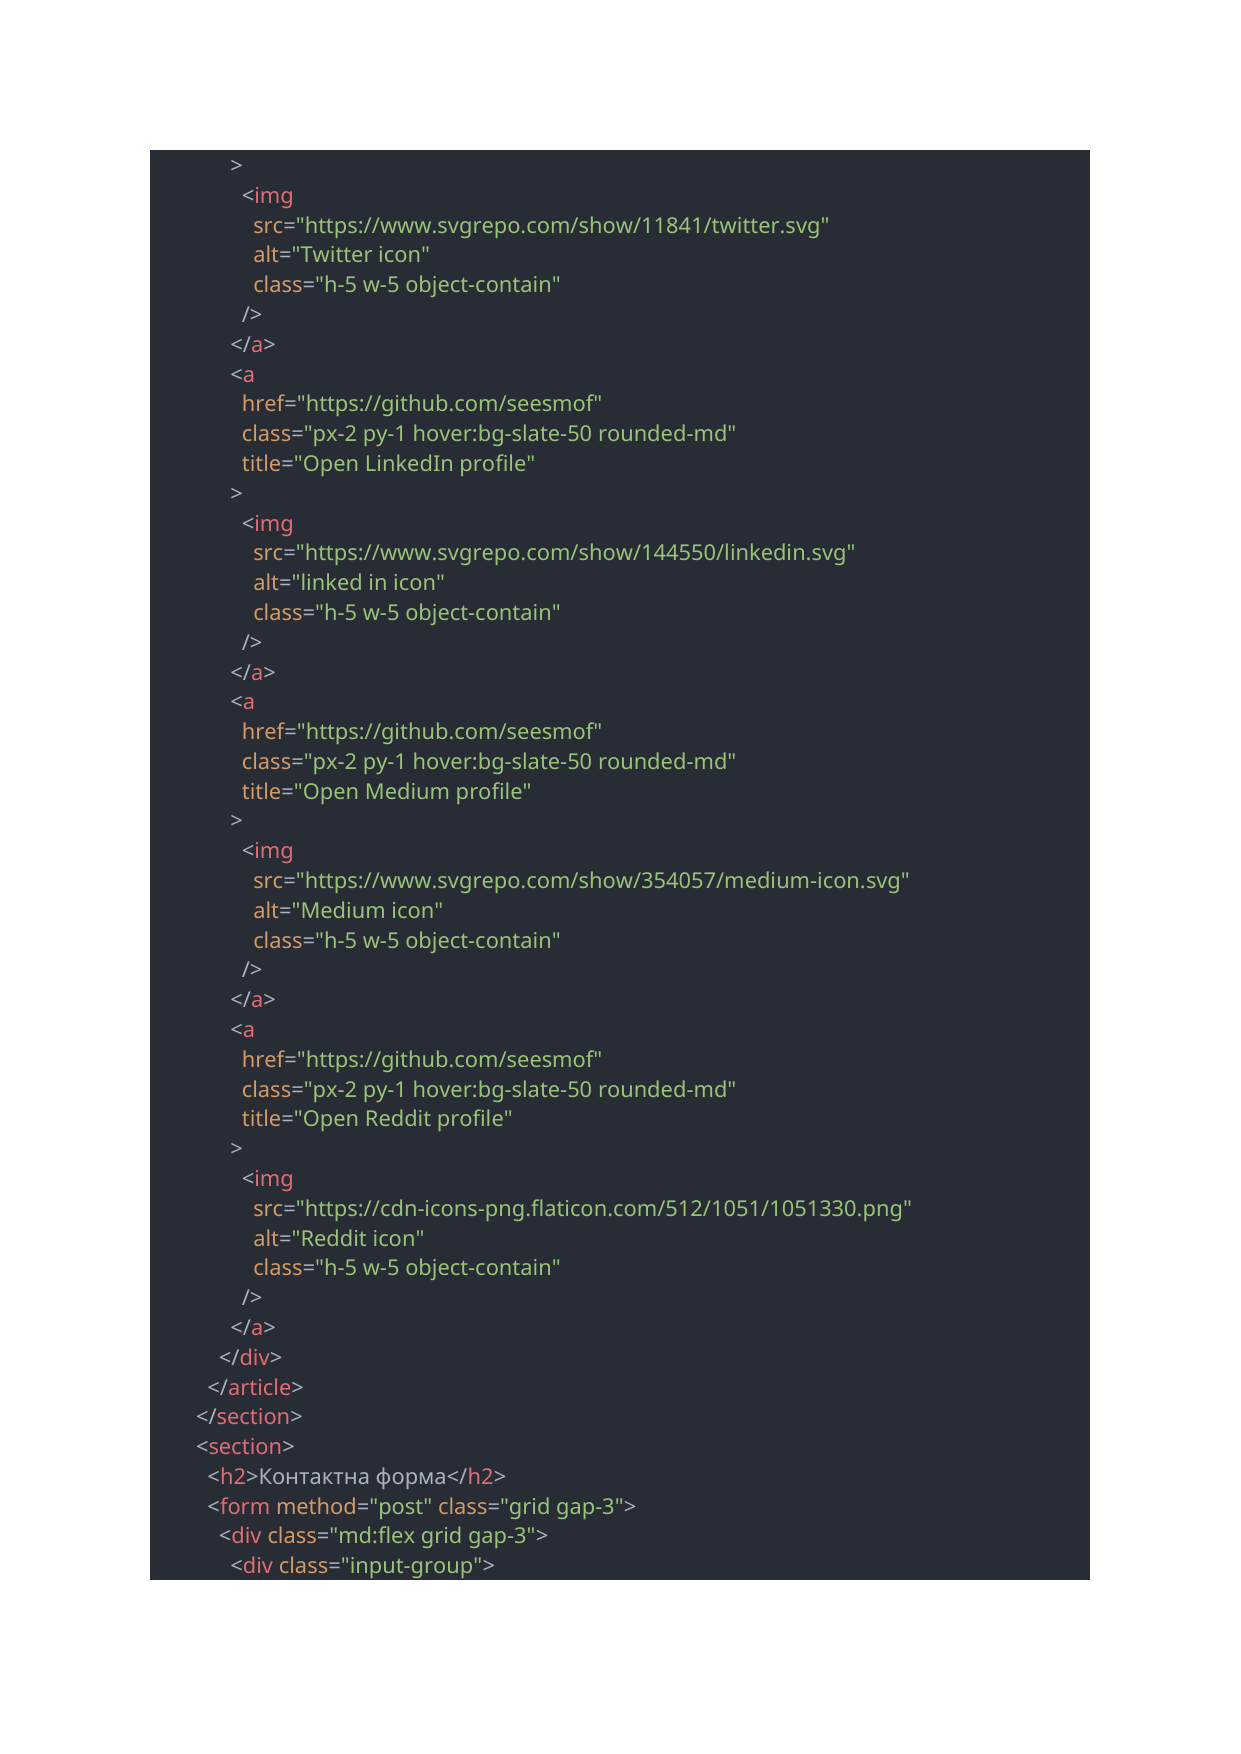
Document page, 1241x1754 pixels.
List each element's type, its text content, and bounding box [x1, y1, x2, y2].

text href="https://github.com/seesmof" [150, 716, 1090, 746]
text alt="linked in icon" [150, 567, 1090, 597]
text </article> [150, 1371, 1090, 1401]
text <section> [150, 1431, 1090, 1461]
text <a [150, 358, 1090, 388]
text href="https://github.com/seesmof" [150, 388, 1090, 418]
text class="px-2 py-1 hover:bg-slate-50 rounded-md" [150, 1073, 1090, 1103]
text > [150, 805, 1090, 835]
text alt="Medium icon" [150, 895, 1090, 924]
text <form method="post" class="grid gap-3"> [150, 1491, 1090, 1520]
text > [150, 150, 1090, 180]
text href="https://github.com/seesmof" [150, 1044, 1090, 1073]
text </a> [150, 656, 1090, 686]
text <div class="md:flex grid gap-3"> [150, 1520, 1090, 1550]
text /> [150, 954, 1090, 984]
text <img [150, 1163, 1090, 1193]
text src="https://www.svgrepo.com/show/144550/linkedin.svg" [150, 537, 1090, 567]
text <div class="input-group"> [150, 1550, 1090, 1580]
text class="px-2 py-1 hover:bg-slate-50 rounded-md" [150, 746, 1090, 776]
text <img [150, 835, 1090, 865]
text src="https://www.svgrepo.com/show/11841/twitter.svg" [150, 209, 1090, 239]
text </a> [150, 329, 1090, 358]
text title="Open Medium profile" [150, 776, 1090, 805]
text <a [150, 686, 1090, 716]
text <a [150, 1014, 1090, 1044]
text alt="Twitter icon" [150, 239, 1090, 269]
text src="https://www.svgrepo.com/show/354057/medium-icon.svg" [150, 865, 1090, 895]
text /> [150, 1282, 1090, 1312]
text alt="Reddit icon" [150, 1222, 1090, 1252]
text </a> [150, 1312, 1090, 1342]
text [150, 418, 1090, 448]
text title="Open LinkedIn profile" [150, 448, 1090, 478]
text class="h-5 w-5 object-contain" [150, 269, 1090, 299]
text /> [150, 627, 1090, 656]
text class="h-5 w-5 object-contain" [150, 924, 1090, 954]
text class="h-5 w-5 object-contain" [150, 1252, 1090, 1282]
text title="Open Reddit profile" [150, 1103, 1090, 1133]
text <h2>Контактна форма</h2> [150, 1461, 1090, 1491]
text src="https://cdn-icons-png.flaticon.com/512/1051/1051330.png" [150, 1193, 1090, 1222]
text > [150, 478, 1090, 507]
text > [150, 1133, 1090, 1163]
text </div> [150, 1342, 1090, 1371]
text </section> [150, 1401, 1090, 1431]
text <img [150, 507, 1090, 537]
text </a> [150, 984, 1090, 1014]
text /> [150, 299, 1090, 329]
text <img [150, 180, 1090, 209]
text class="h-5 w-5 object-contain" [150, 597, 1090, 627]
